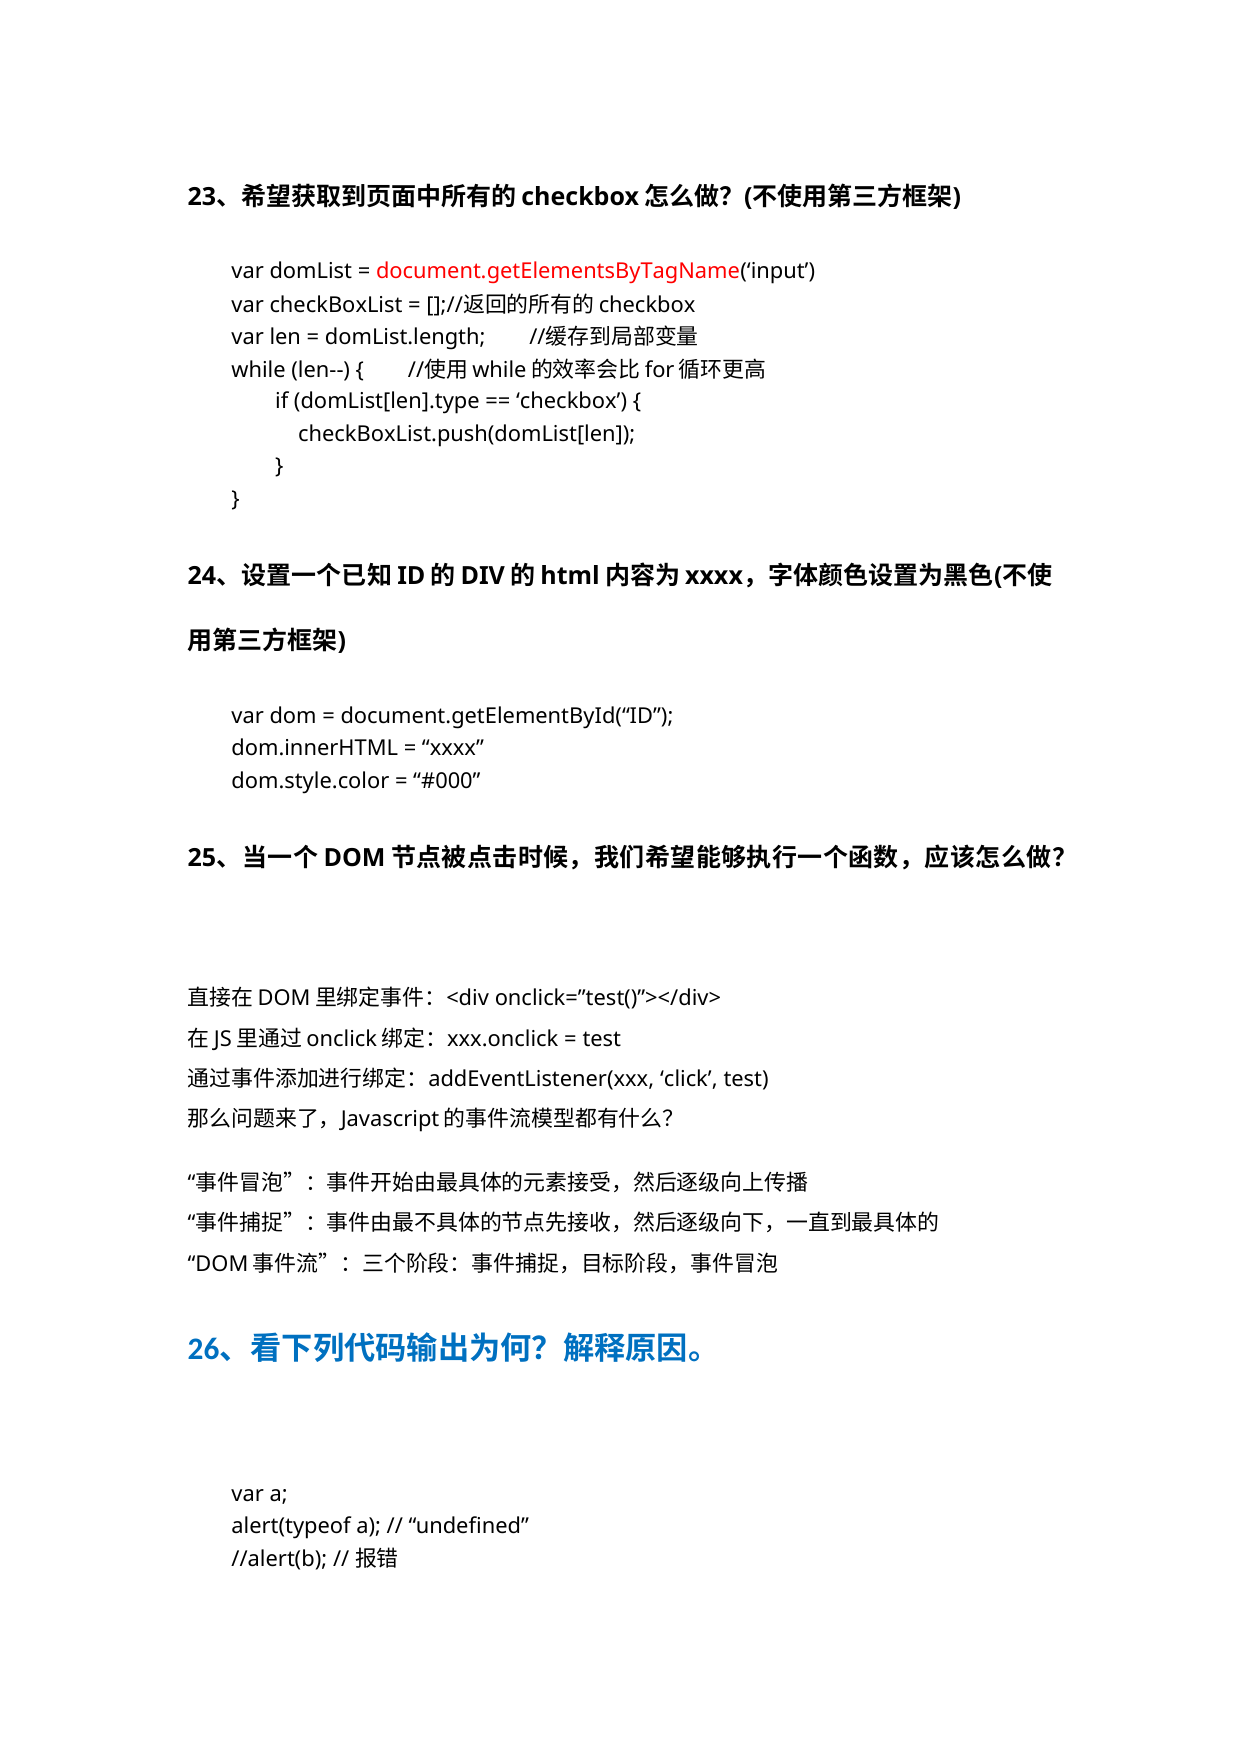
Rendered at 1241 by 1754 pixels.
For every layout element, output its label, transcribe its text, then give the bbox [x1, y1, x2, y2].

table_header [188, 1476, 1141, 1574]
text 那么问题来了，Javascript的事件流模型都有什么？ [187, 1101, 1053, 1133]
text 在JS里通过onclick绑定：xxx.onclick = test [187, 1020, 1053, 1053]
subtitle 24、设置一个已知ID的DIV的html内容为xxxx，字体颜色设置为黑色(不使用第三方框架) [187, 541, 1053, 671]
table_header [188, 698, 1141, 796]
subtitle 25、当一个DOM节点被点击时候，我们希望能够执行一个函数，应该怎么做？ [187, 823, 1053, 953]
text 直接在DOM里绑定事件：<div onclick=”test()”></div> [187, 980, 1053, 1012]
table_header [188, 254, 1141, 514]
subtitle 26、看下列代码输出为何？解释原因。 [187, 1313, 1053, 1378]
subtitle 23、希望获取到页面中所有的checkbox怎么做？(不使用第三方框架) [187, 162, 1053, 227]
text 通过事件添加进行绑定：addEventListener(xxx, ‘click’, test) [187, 1061, 1053, 1093]
text “事件捕捉”：事件由最不具体的节点先接收，然后逐级向下，一直到最具体的 [187, 1205, 1053, 1237]
text “事件冒泡”：事件开始由最具体的元素接受，然后逐级向上传播 [187, 1164, 1053, 1197]
text “DOM事件流”：三个阶段：事件捕捉，目标阶段，事件冒泡 [187, 1245, 1053, 1278]
